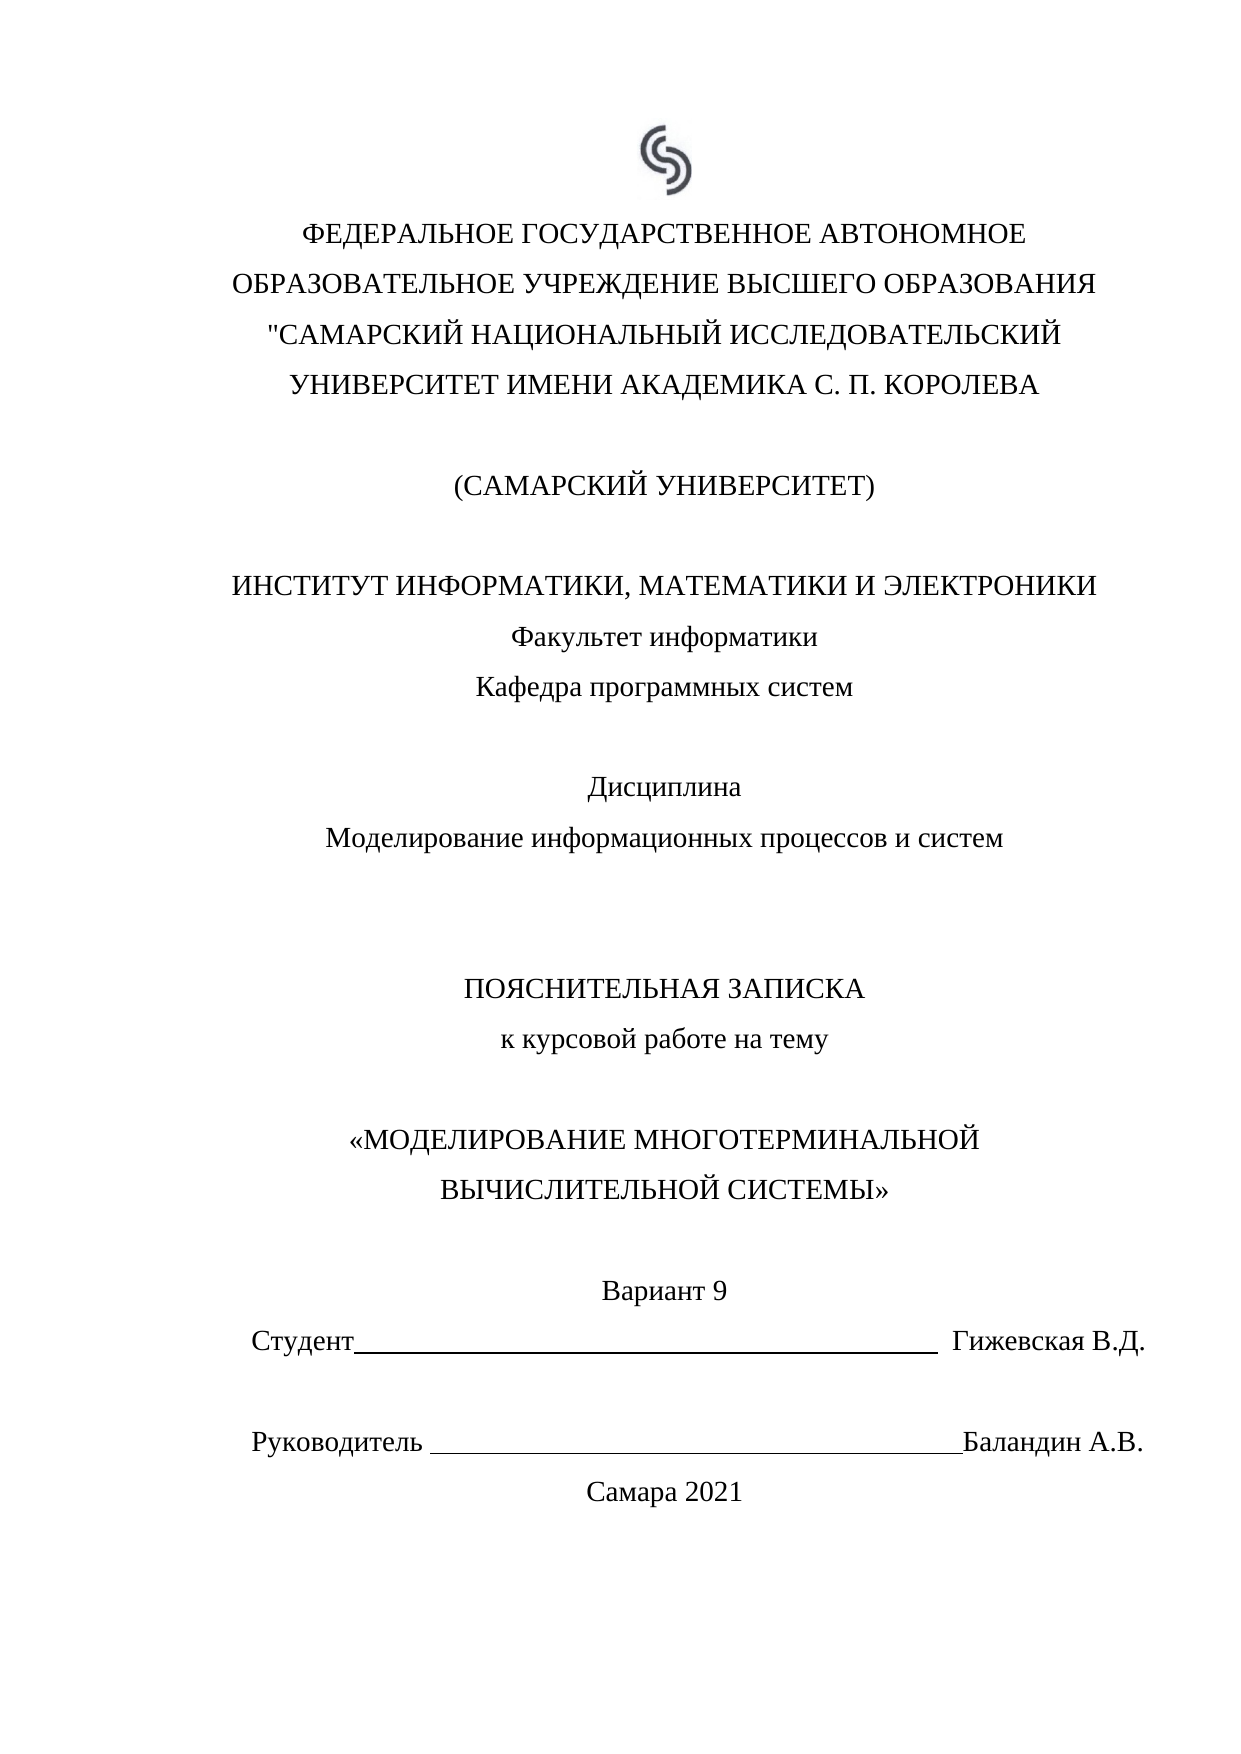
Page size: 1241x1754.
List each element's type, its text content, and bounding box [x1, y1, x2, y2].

text Самара 2021 [177, 1474, 1152, 1507]
text Студент Гижевская В.Д. Руководитель Баландин А.В. [251, 1323, 1152, 1457]
text ФЕДЕРАЛЬНОЕ ГОСУДАРСТВЕННОЕ АВТОНОМНОЕ ОБРАЗОВАТЕЛЬНОЕ УЧРЕЖДЕНИЕ ВЫСШЕГО ОБРАЗОВАНИЯ "САМАРСКИЙ НАЦИОНАЛЬНЫЙ ИССЛЕДОВАТЕЛЬСКИЙ УНИВЕРСИТЕТ ИМЕНИ АКАДЕМИКА С. П. КОРОЛЕВА (САМАРСКИЙ УНИВЕРСИТЕТ) ИНСТИТУТ ИНФОРМАТИКИ, МАТЕМАТИКИ И ЭЛЕКТРОНИКИ Факультет информатики Кафедра программных систем Дисциплина Моделирование информационных процессов и систем ПОЯСНИТЕЛЬНАЯ ЗАПИСКА к курсовой работе на тему «МОДЕЛИРОВАНИЕ МНОГОТЕРМИНАЛЬНОЙ ВЫЧИСЛИТЕЛЬНОЙ СИСТЕМЫ» Вариант 9 [177, 118, 1152, 1306]
picture [636, 118, 692, 200]
